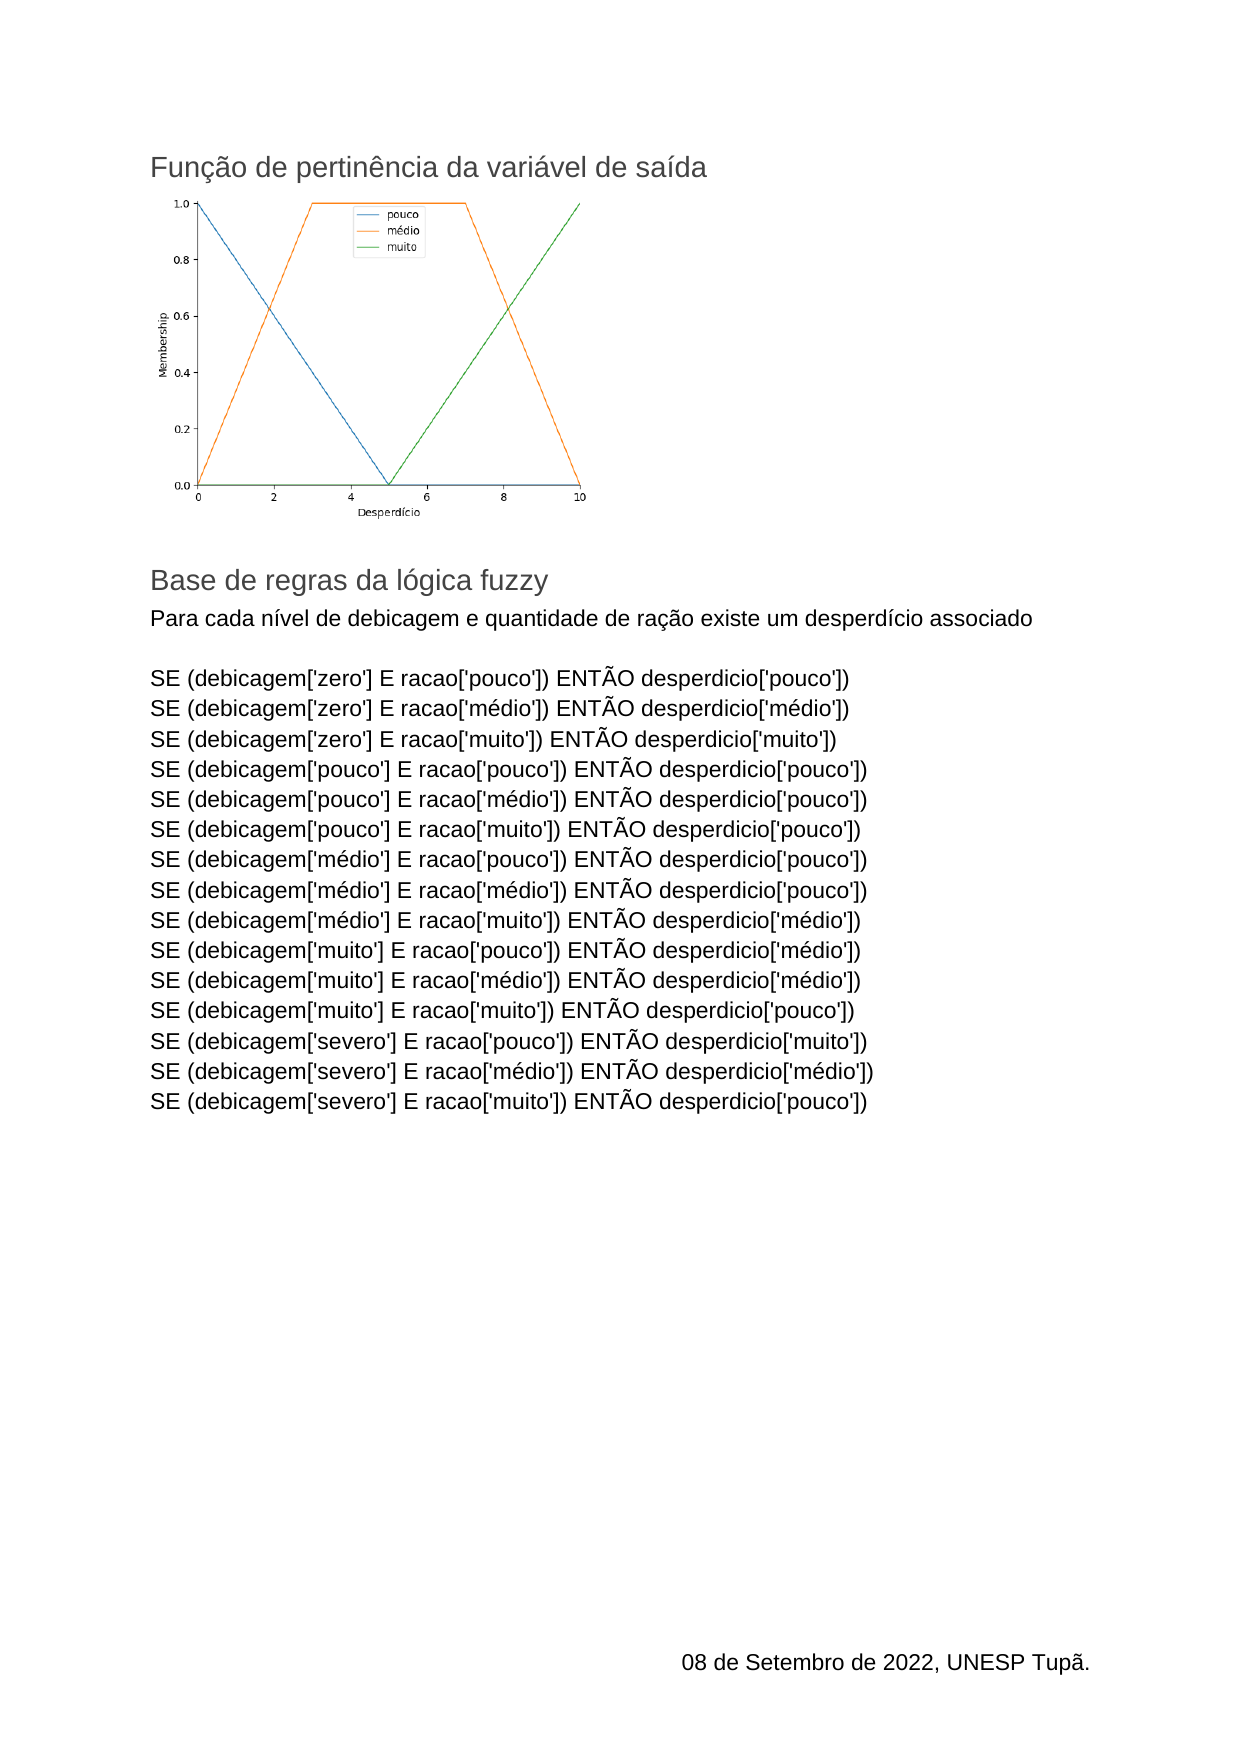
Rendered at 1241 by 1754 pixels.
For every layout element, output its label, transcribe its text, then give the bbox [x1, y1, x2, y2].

text SE (debicagem['médio'] E racao['pouco']) ENTÃO desperdicio['pouco']) [150, 846, 1090, 873]
text SE (debicagem['zero'] E racao['muito']) ENTÃO desperdicio['muito']) [150, 726, 1090, 752]
text SE (debicagem['pouco'] E racao['médio']) ENTÃO desperdicio['pouco']) [150, 786, 1090, 812]
text SE (debicagem['muito'] E racao['médio']) ENTÃO desperdicio['médio']) [150, 967, 1090, 993]
text Para cada nível de debicagem e quantidade de ração existe um desperdício associado [150, 605, 1090, 631]
picture [150, 191, 593, 526]
text SE (debicagem['muito'] E racao['pouco']) ENTÃO desperdicio['médio']) [150, 937, 1090, 963]
text SE (debicagem['pouco'] E racao['pouco']) ENTÃO desperdicio['pouco']) [150, 756, 1090, 782]
text SE (debicagem['severo'] E racao['muito']) ENTÃO desperdicio['pouco']) [150, 1088, 1090, 1114]
subtitle Base de regras da lógica fuzzy [150, 563, 1090, 596]
text SE (debicagem['pouco'] E racao['muito']) ENTÃO desperdicio['pouco']) [150, 816, 1090, 842]
text SE (debicagem['zero'] E racao['pouco']) ENTÃO desperdicio['pouco']) [150, 665, 1090, 691]
subtitle Função de pertinência da variável de saída [150, 150, 1090, 183]
text SE (debicagem['severo'] E racao['médio']) ENTÃO desperdicio['médio']) [150, 1058, 1090, 1084]
text SE (debicagem['severo'] E racao['pouco']) ENTÃO desperdicio['muito']) [150, 1028, 1090, 1054]
text SE (debicagem['médio'] E racao['médio']) ENTÃO desperdicio['pouco']) [150, 877, 1090, 903]
text SE (debicagem['médio'] E racao['muito']) ENTÃO desperdicio['médio']) [150, 907, 1090, 933]
text SE (debicagem['muito'] E racao['muito']) ENTÃO desperdicio['pouco']) [150, 997, 1090, 1024]
text SE (debicagem['zero'] E racao['médio']) ENTÃO desperdicio['médio']) [150, 695, 1090, 722]
